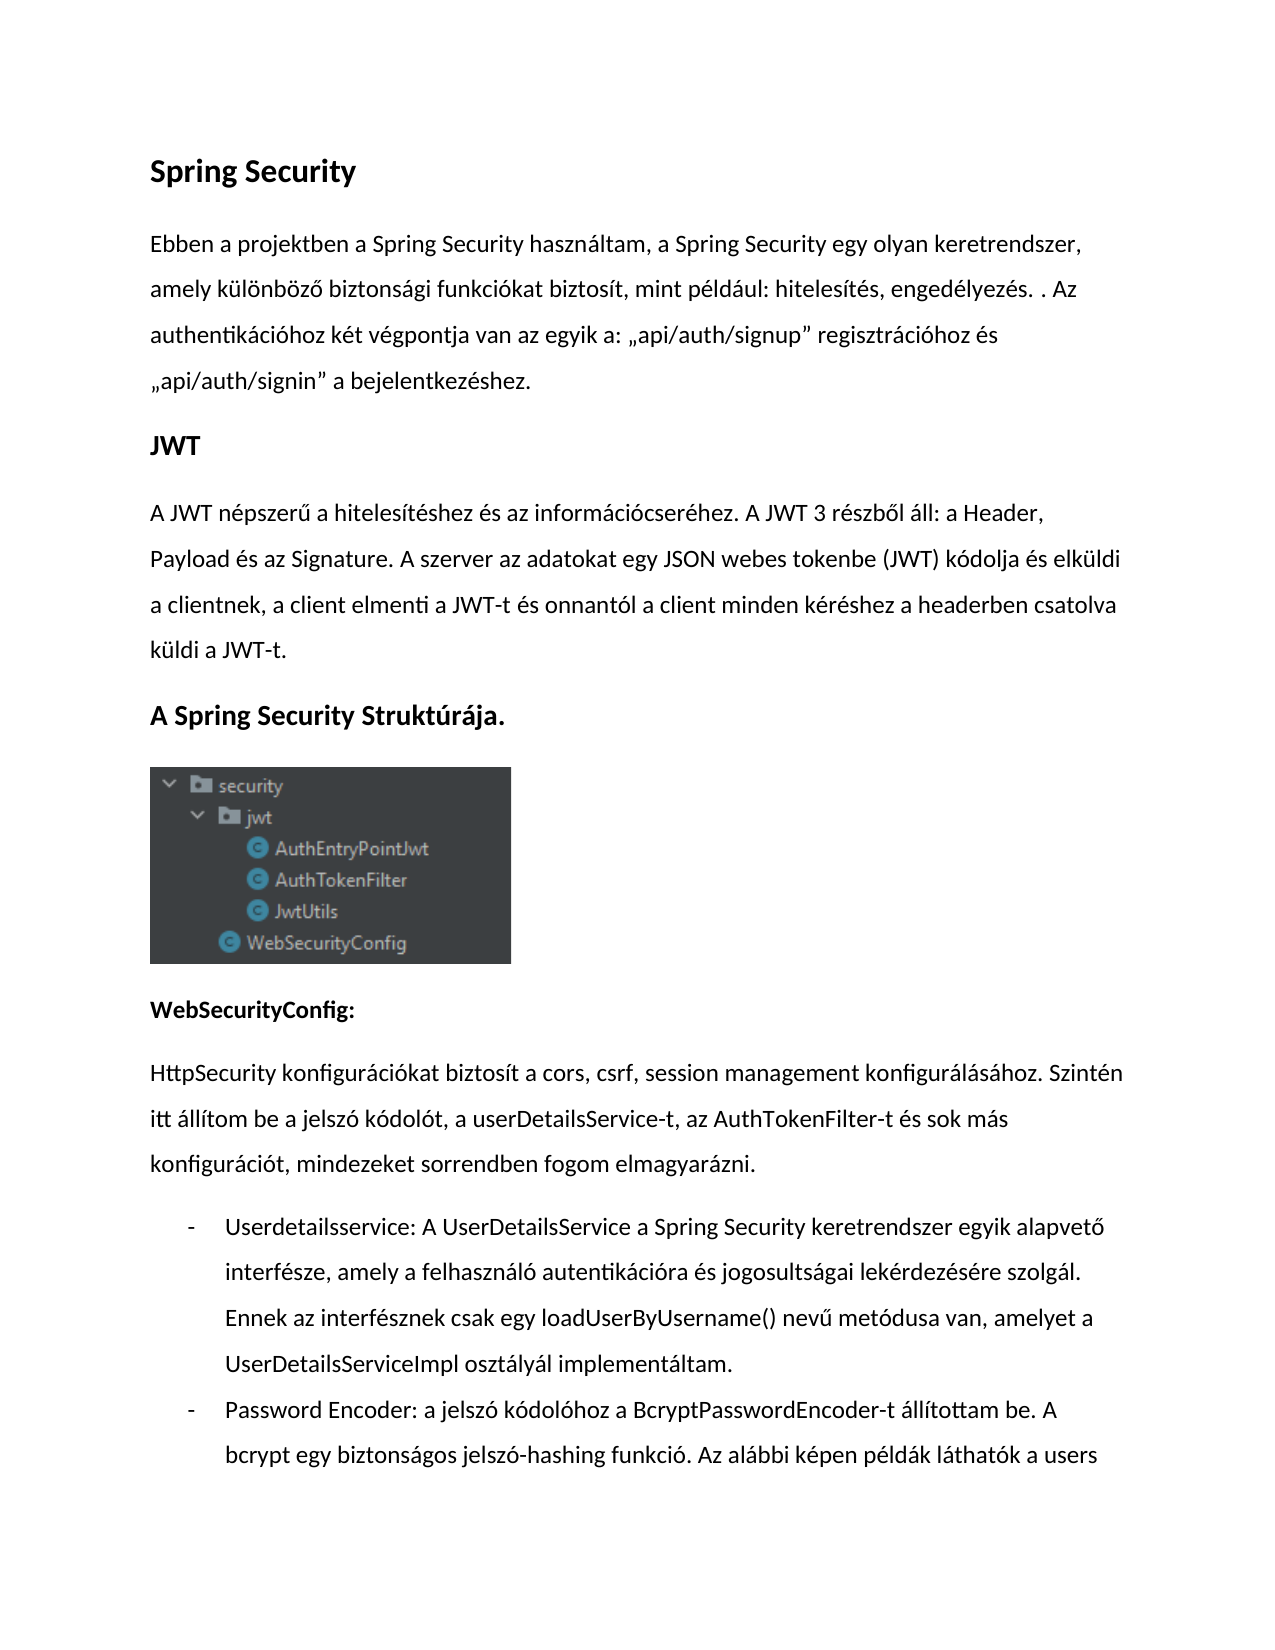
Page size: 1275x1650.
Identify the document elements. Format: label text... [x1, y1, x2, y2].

picture [150, 767, 512, 964]
text WebSecurityConfig: [150, 994, 1125, 1025]
text HttpSecurity konfigurációkat biztosít a cors, csrf, session management konfigurálásához. Szintén itt állítom be a jelszó kódolót, a userDetailsService-t, az AuthTokenFilter-t és sok más konfigurációt, mindezeket sorrendben fogom elmagyarázni. [150, 1057, 1125, 1179]
list Userdetailsservice: A UserDetailsService a Spring Security keretrendszer egyik alapvető interfésze, amely a felhasználó autentikációra és jogosultságai lekérdezésére szolgál. Ennek az interfésznek csak egy loadUserByUsername() nevű metódusa van, amelyet a UserDetailsServiceImpl osztályál implementáltam. [187, 1211, 1125, 1378]
text JWT [150, 427, 1125, 463]
text A JWT népszerű a hitelesítéshez és az információcseréhez. A JWT 3 részből áll: a Header, Payload és az Signature. A szerver az adatokat egy JSON webes tokenbe (JWT) kódolja és elküldi a clientnek, a client elmenti a JWT-t és onnantól a client minden kéréshez a headerben csatolva küldi a JWT-t. [150, 497, 1125, 665]
text A Spring Security Struktúrája. [150, 697, 1125, 733]
text Ebben a projektben a Spring Security használtam, a Spring Security egy olyan keretrendszer, amely különböző biztonsági funkciókat biztosít, mint például: hitelesítés, engedélyezés. . Az authentikációhoz két végpontja van az egyik a: „api/auth/signup” regisztrációhoz és „api/auth/signin” a bejelentkezéshez. [150, 228, 1125, 395]
text Spring Security [150, 150, 1125, 191]
